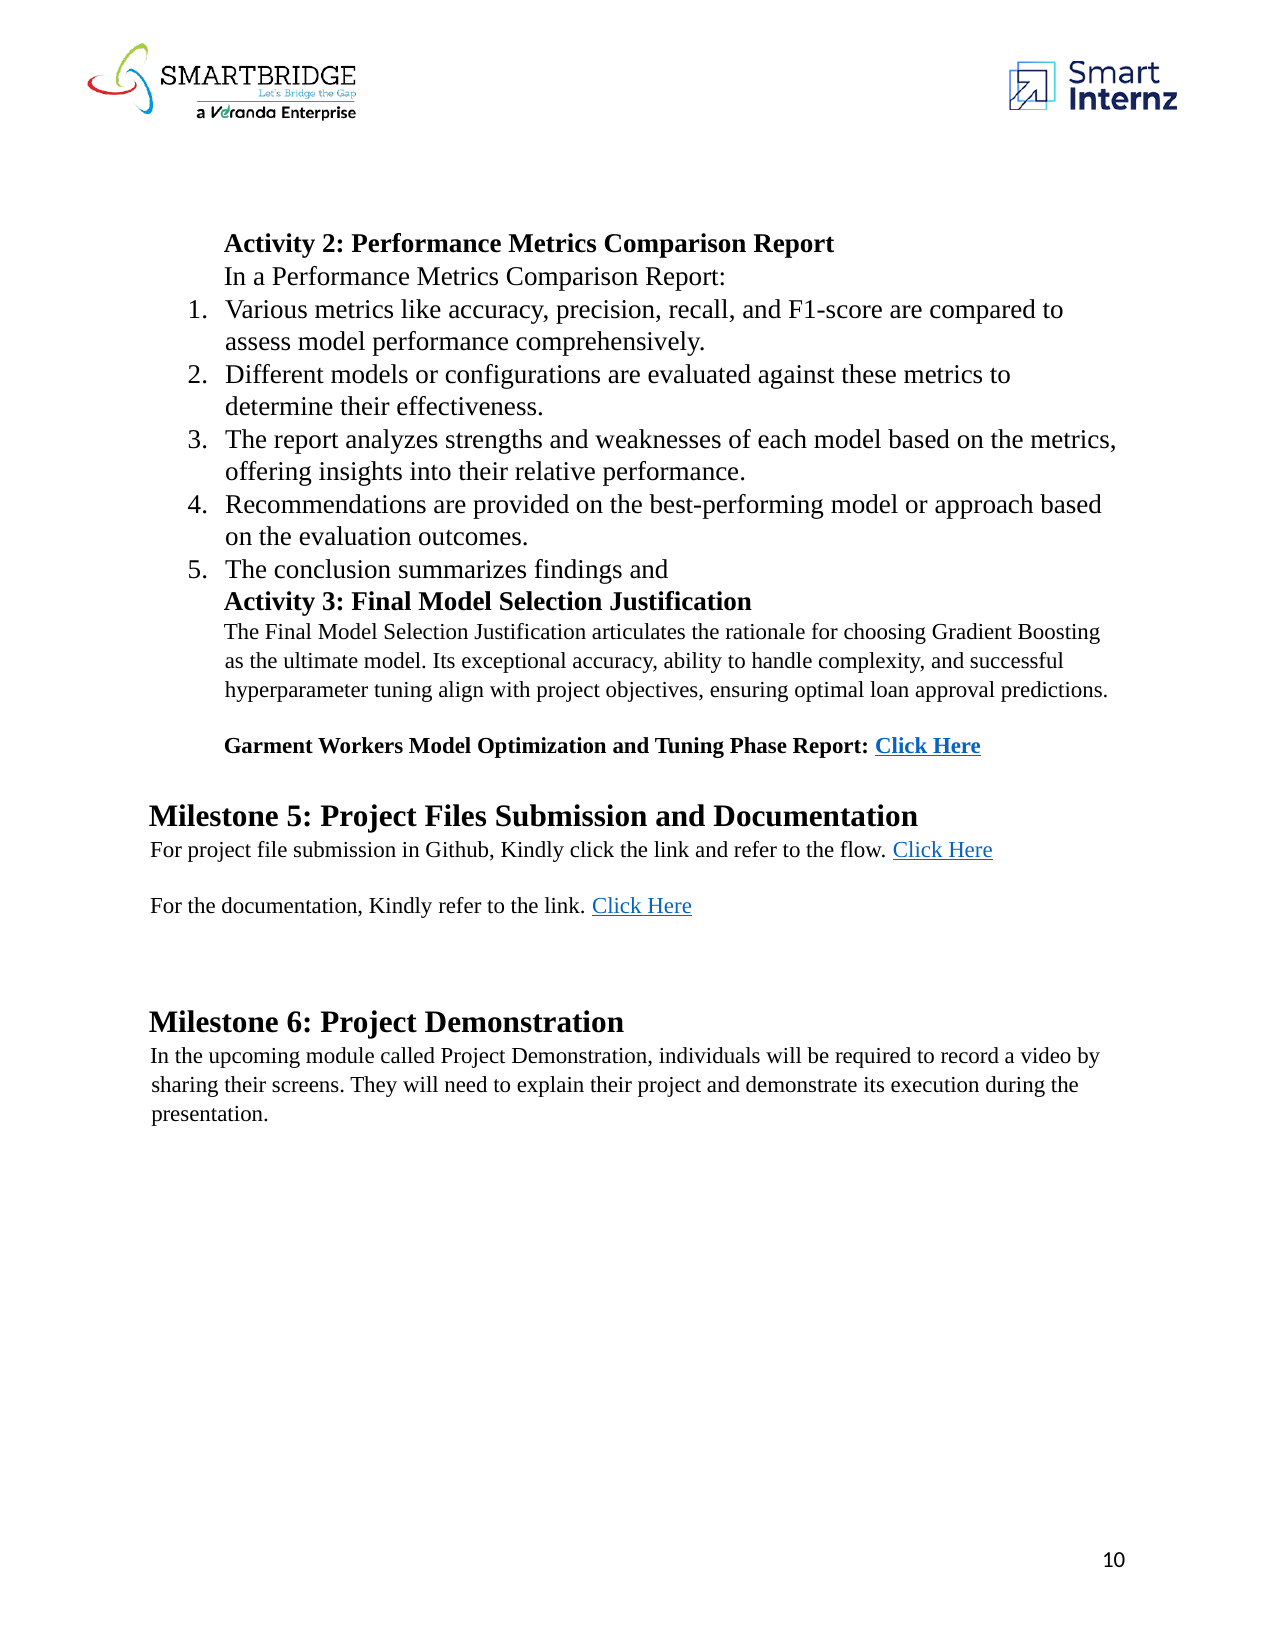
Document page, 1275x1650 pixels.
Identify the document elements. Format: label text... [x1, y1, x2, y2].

picture [1004, 61, 1182, 110]
subtitle The conclusion summarizes findings and [187, 553, 1125, 584]
subtitle Recommendations are provided on the best-performing model or approach based on the evaluation outcomes. [187, 488, 1125, 551]
subtitle Milestone 6: Project Demonstration [148, 1003, 1125, 1039]
text Garment Workers Model Optimization and Tuning Phase Report: Click Here [223, 732, 1125, 759]
subtitle Activity 3: Final Model Selection Justification [223, 586, 1125, 617]
subtitle Activity 2: Performance Metrics Comparison Report [223, 227, 1125, 258]
text The Final Model Selection Justification articulates the rationale for choosing Gradient Boosting as the ultimate model. Its exceptional accuracy, ability to handle complexity, and successful hyperparameter tuning align with project objectives, ensuring optimal loan approval predictions. [223, 618, 1125, 702]
subtitle Milestone 5: Project Files Submission and Documentation [148, 797, 1125, 833]
text In the upcoming module called Project Demonstration, individuals will be required to record a video by sharing their screens. They will need to explain their project and demonstrate its execution during the presentation. [150, 1042, 1125, 1126]
subtitle The report analyzes strengths and weaknesses of each model based on the metrics, offering insights into their relative performance. [187, 423, 1125, 486]
subtitle Different models or configurations are evaluated against these metrics to determine their effectiveness. [187, 358, 1125, 421]
picture [73, 20, 371, 143]
text For project file submission in Github, Kindly click the link and refer to the flow. Click Here [150, 836, 1125, 862]
subtitle Various metrics like accuracy, precision, recall, and F1-score are compared to assess model performance comprehensively. [187, 293, 1125, 356]
subtitle In a Performance Metrics Comparison Report: [223, 260, 1125, 291]
text For the documentation, Kindly refer to the link. Click Here [150, 892, 1125, 919]
